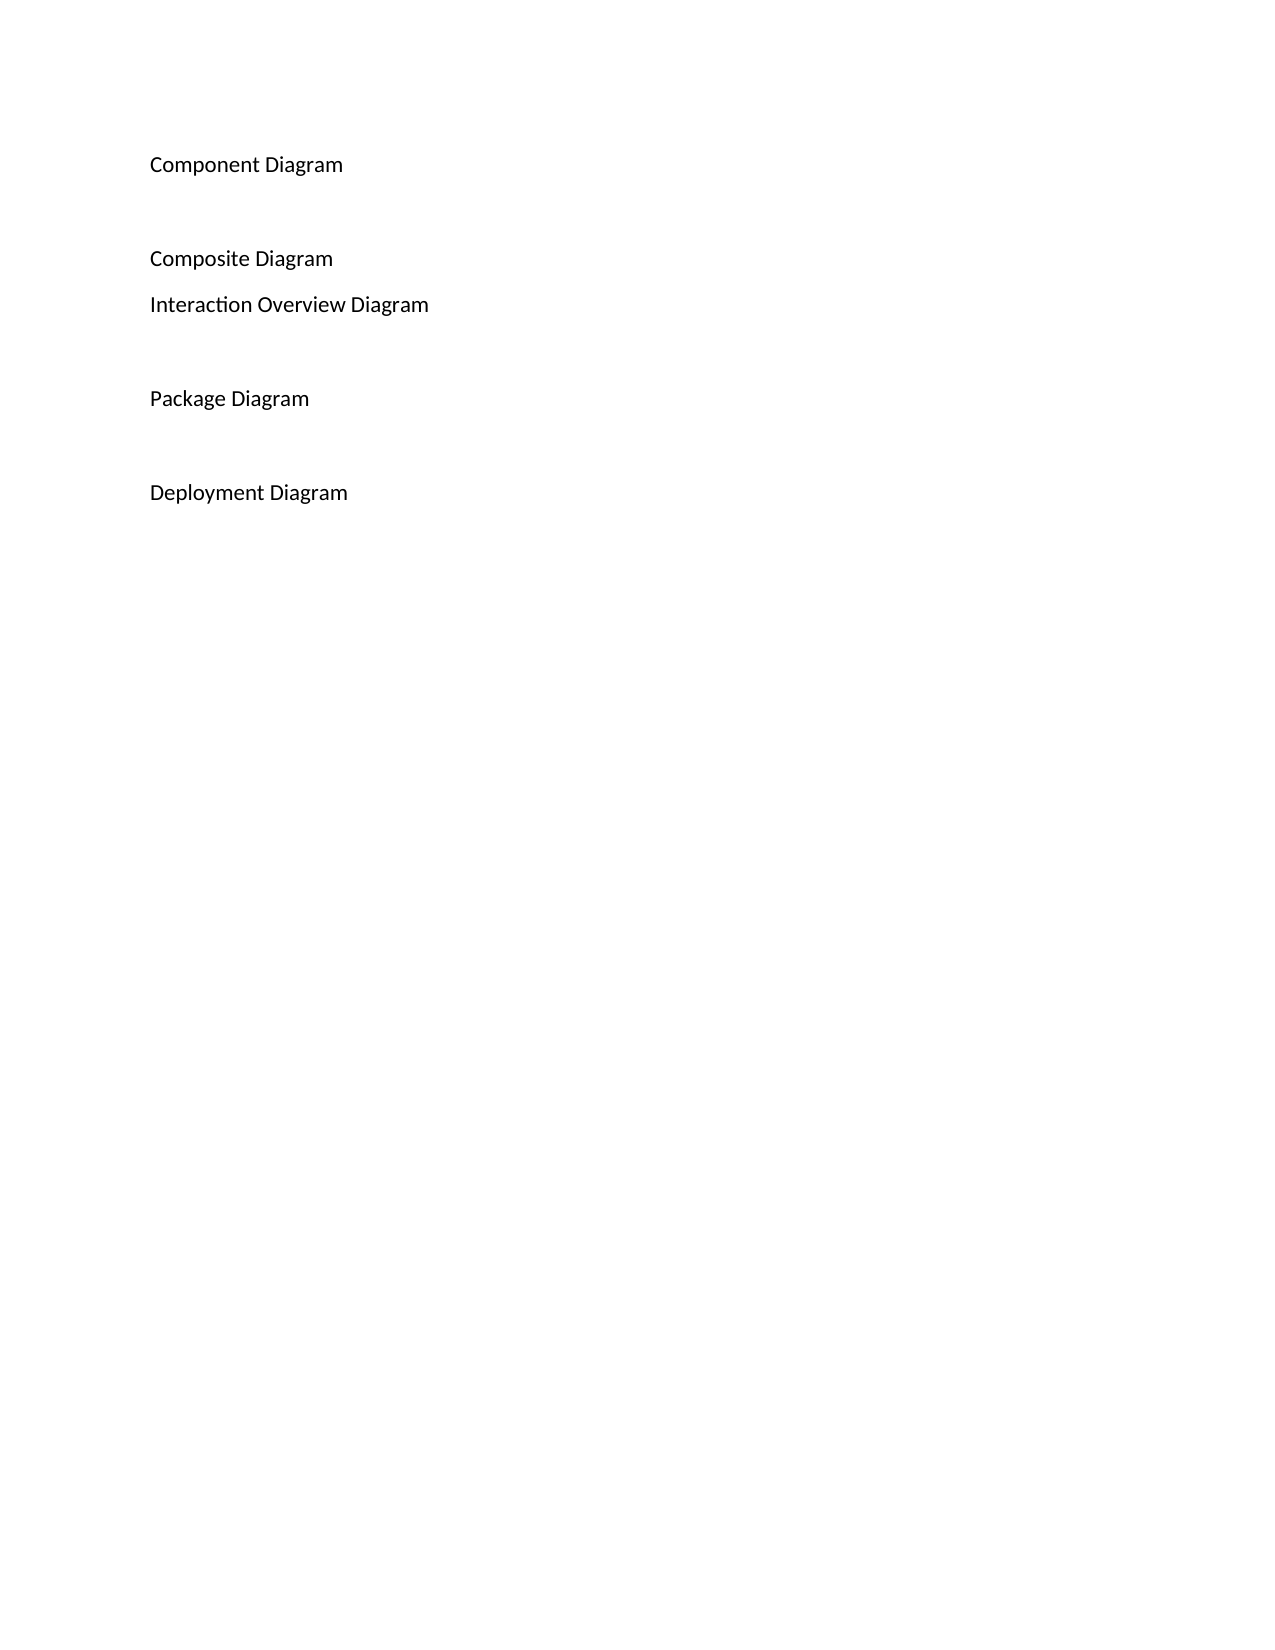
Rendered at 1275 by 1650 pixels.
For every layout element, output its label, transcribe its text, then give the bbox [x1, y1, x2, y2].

text Component Diagram [150, 150, 1125, 178]
text Composite Diagram [150, 244, 1125, 272]
text Package Diagram [150, 384, 1125, 412]
text Interaction Overview Diagram [150, 291, 1125, 319]
text Deployment Diagram [150, 478, 1125, 506]
